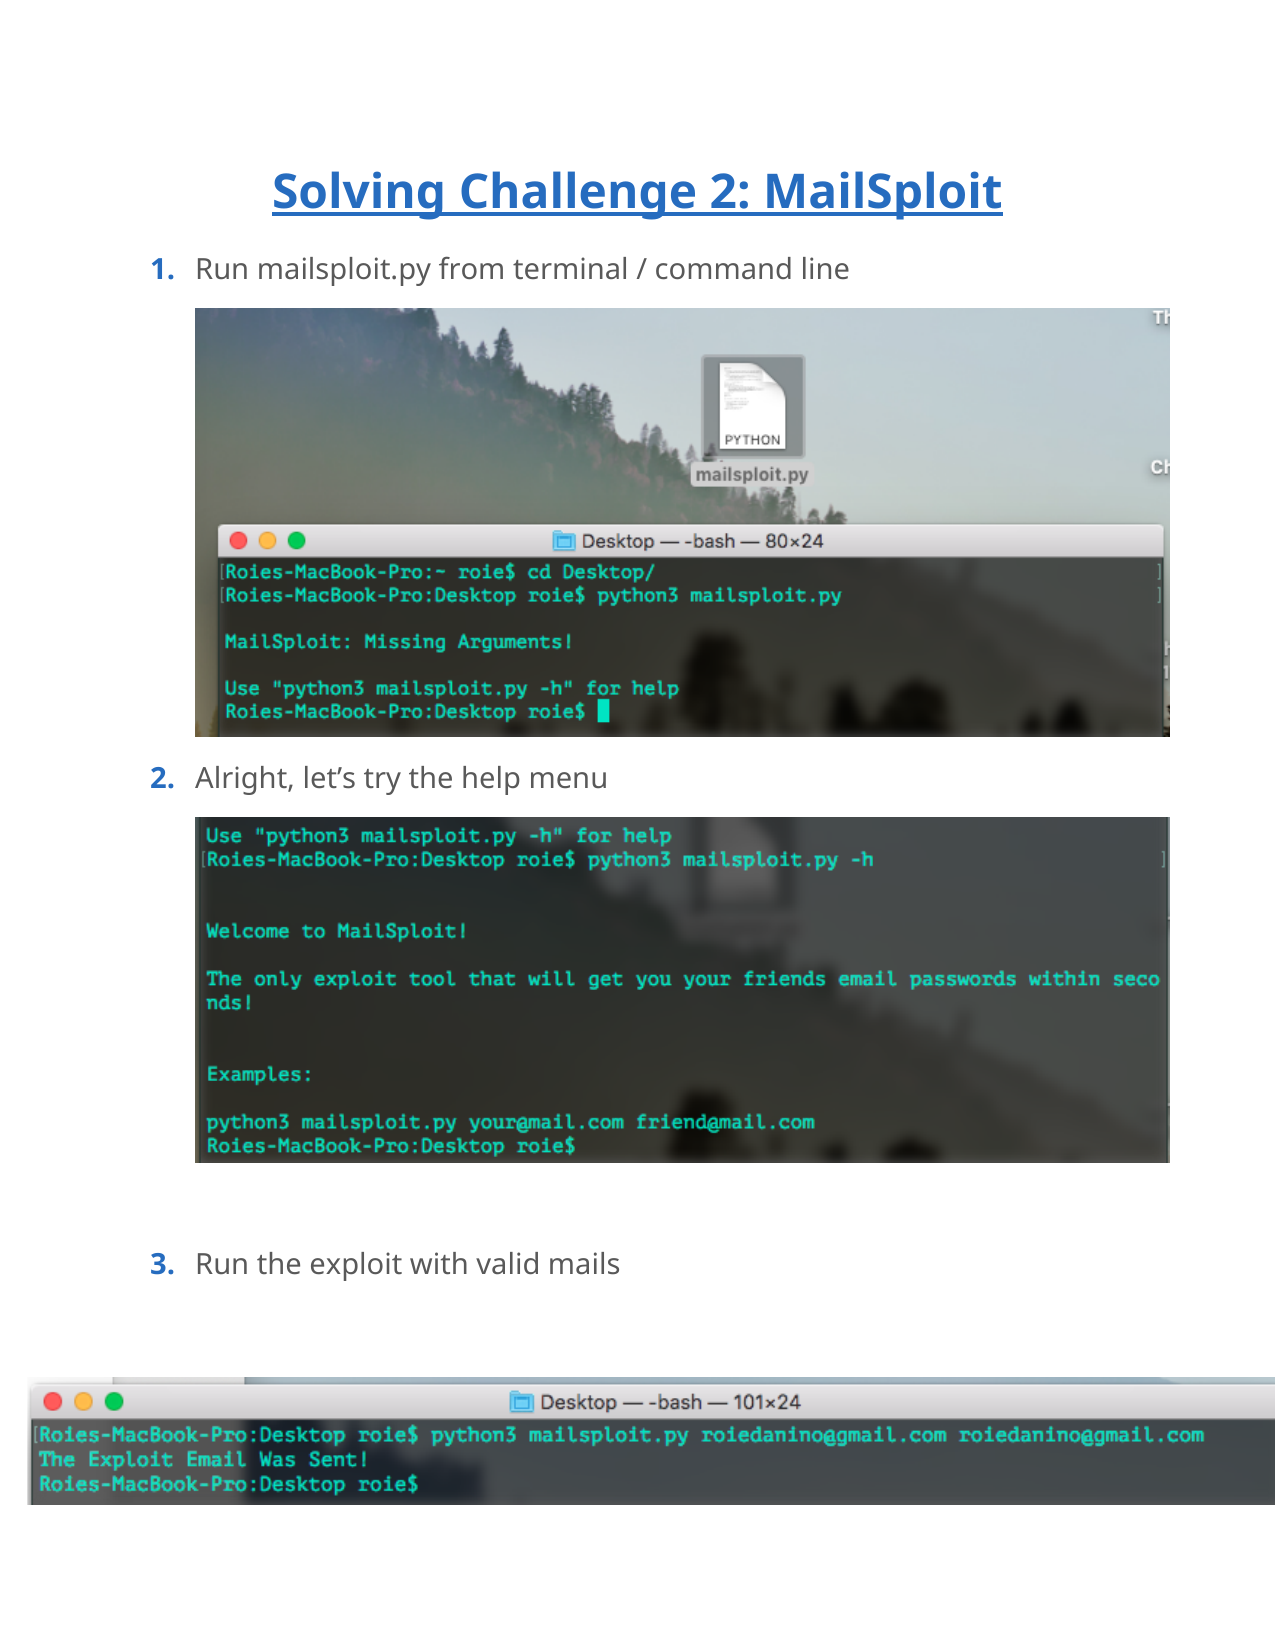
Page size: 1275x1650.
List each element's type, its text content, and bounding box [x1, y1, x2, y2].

list Run the exploit with valid mails [150, 1243, 1125, 1283]
picture [27, 1377, 1275, 1505]
list Alright, let’s try the help menu [150, 757, 1125, 797]
list Run mailsploit.py from terminal / command line [150, 248, 1125, 288]
subtitle Solving Challenge 2: MailSploit [150, 157, 1125, 223]
picture [195, 817, 1170, 1163]
picture [195, 308, 1170, 737]
